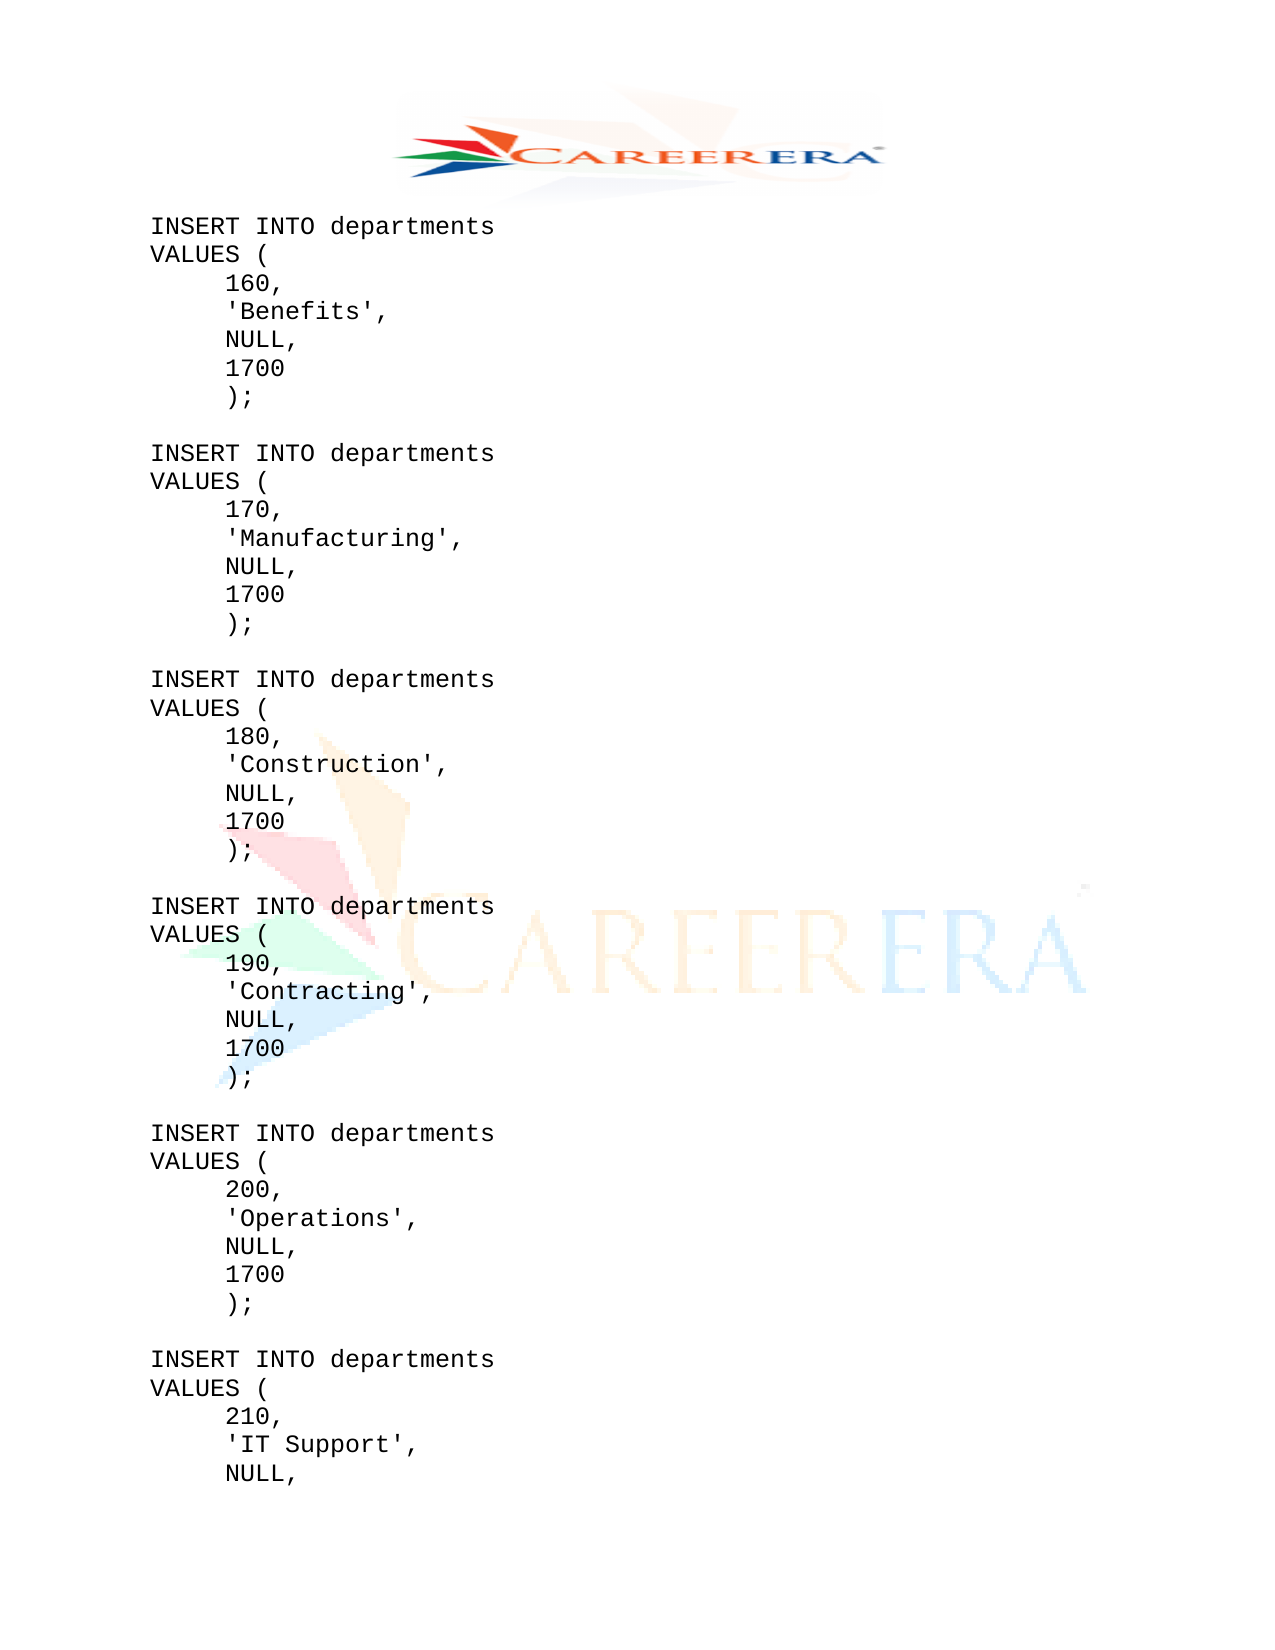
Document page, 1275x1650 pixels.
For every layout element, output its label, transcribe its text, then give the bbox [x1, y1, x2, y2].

text 'Construction', [150, 752, 1125, 780]
text 1700 [150, 1262, 1125, 1290]
text 'Benefits', [150, 298, 1125, 327]
text VALUES ( [150, 695, 1125, 723]
text NULL, [150, 327, 1125, 355]
text NULL, [150, 780, 1125, 808]
text VALUES ( [150, 1375, 1125, 1403]
text ); [150, 837, 1125, 865]
text VALUES ( [150, 468, 1125, 497]
text 1700 [150, 1035, 1125, 1063]
text ); [150, 610, 1125, 638]
text VALUES ( [150, 922, 1125, 950]
text NULL, [150, 1007, 1125, 1035]
picture [408, 103, 871, 184]
text 1700 [150, 582, 1125, 610]
text 1700 [150, 808, 1125, 837]
text INSERT INTO departments [150, 1347, 1125, 1375]
text INSERT INTO departments [150, 667, 1125, 695]
text INSERT INTO departments [150, 213, 1125, 242]
text 'Contracting', [150, 978, 1125, 1007]
text 'IT Support', [150, 1432, 1125, 1460]
text VALUES ( [150, 1148, 1125, 1177]
text 160, [150, 270, 1125, 298]
text INSERT INTO departments [150, 893, 1125, 922]
text INSERT INTO departments [150, 440, 1125, 468]
text NULL, [150, 1460, 1125, 1488]
text ); [150, 383, 1125, 412]
text ); [150, 1063, 1125, 1092]
text 1700 [150, 355, 1125, 383]
text INSERT INTO departments [150, 1120, 1125, 1148]
text NULL, [150, 1233, 1125, 1262]
text 200, [150, 1177, 1125, 1205]
text 190, [150, 950, 1125, 978]
text 180, [150, 723, 1125, 752]
text 'Manufacturing', [150, 525, 1125, 553]
text VALUES ( [150, 242, 1125, 270]
text 170, [150, 497, 1125, 525]
text ); [150, 1290, 1125, 1318]
text 'Operations', [150, 1205, 1125, 1233]
text NULL, [150, 553, 1125, 582]
text 210, [150, 1403, 1125, 1432]
